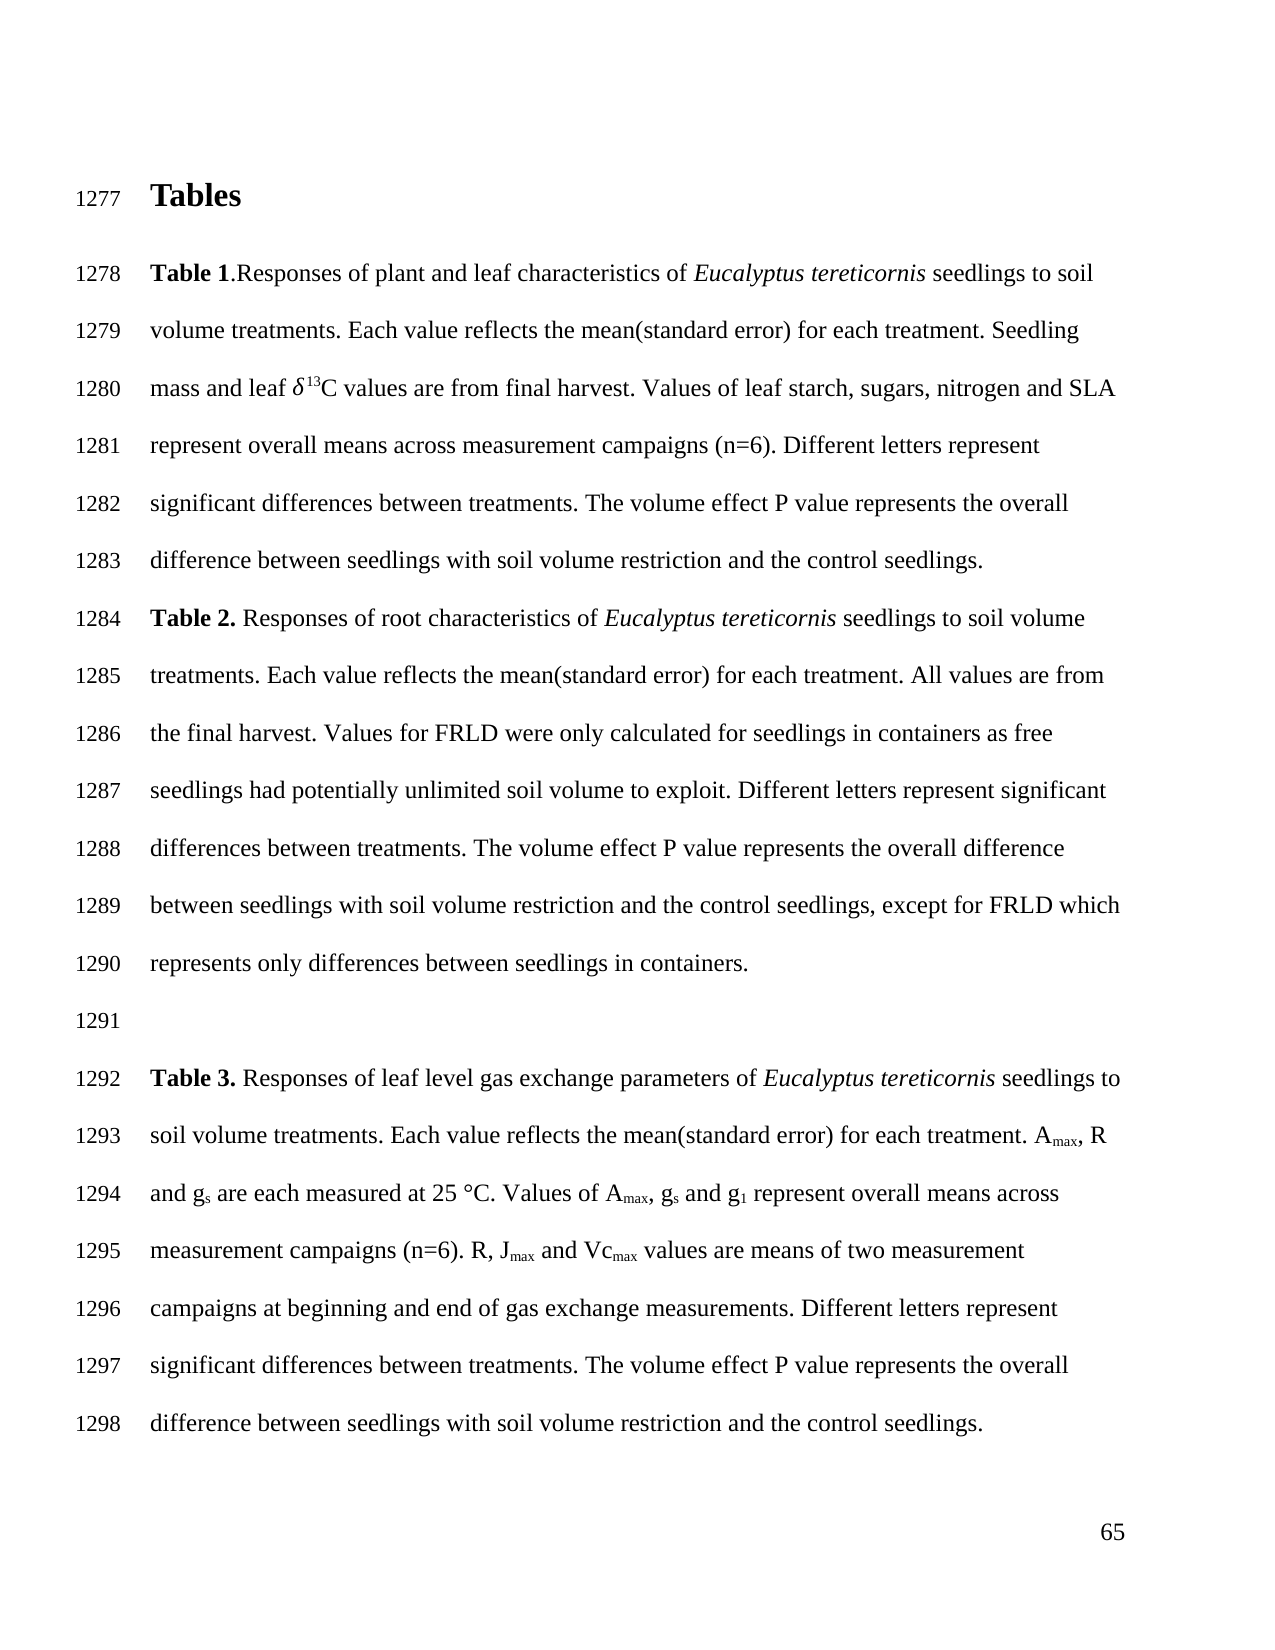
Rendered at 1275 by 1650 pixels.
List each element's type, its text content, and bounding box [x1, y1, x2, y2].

subtitle Tables [150, 175, 1125, 213]
text Table 1.Responses of plant and leaf characteristics of Eucalyptus tereticornis seedlings to soil volume treatments. Each value reflects the mean(standard error) for each treatment. Seedling mass and leaf 13C values are from final harvest. Values of leaf starch, sugars, nitrogen and SLA represent overall means across measurement campaigns (n=6). Different letters represent significant differences between treatments. The volume effect P value represents the overall difference between seedlings with soil volume restriction and the control seedlings. [150, 258, 1125, 574]
text Table 2. Responses of root characteristics of Eucalyptus tereticornis seedlings to soil volume treatments. Each value reflects the mean(standard error) for each treatment. All values are from the final harvest. Values for FRLD were only calculated for seedlings in containers as free seedlings had potentially unlimited soil volume to exploit. Different letters represent significant differences between treatments. The volume effect P value represents the overall difference between seedlings with soil volume restriction and the control seedlings, except for FRLD which represents only differences between seedlings in containers. [150, 603, 1125, 977]
